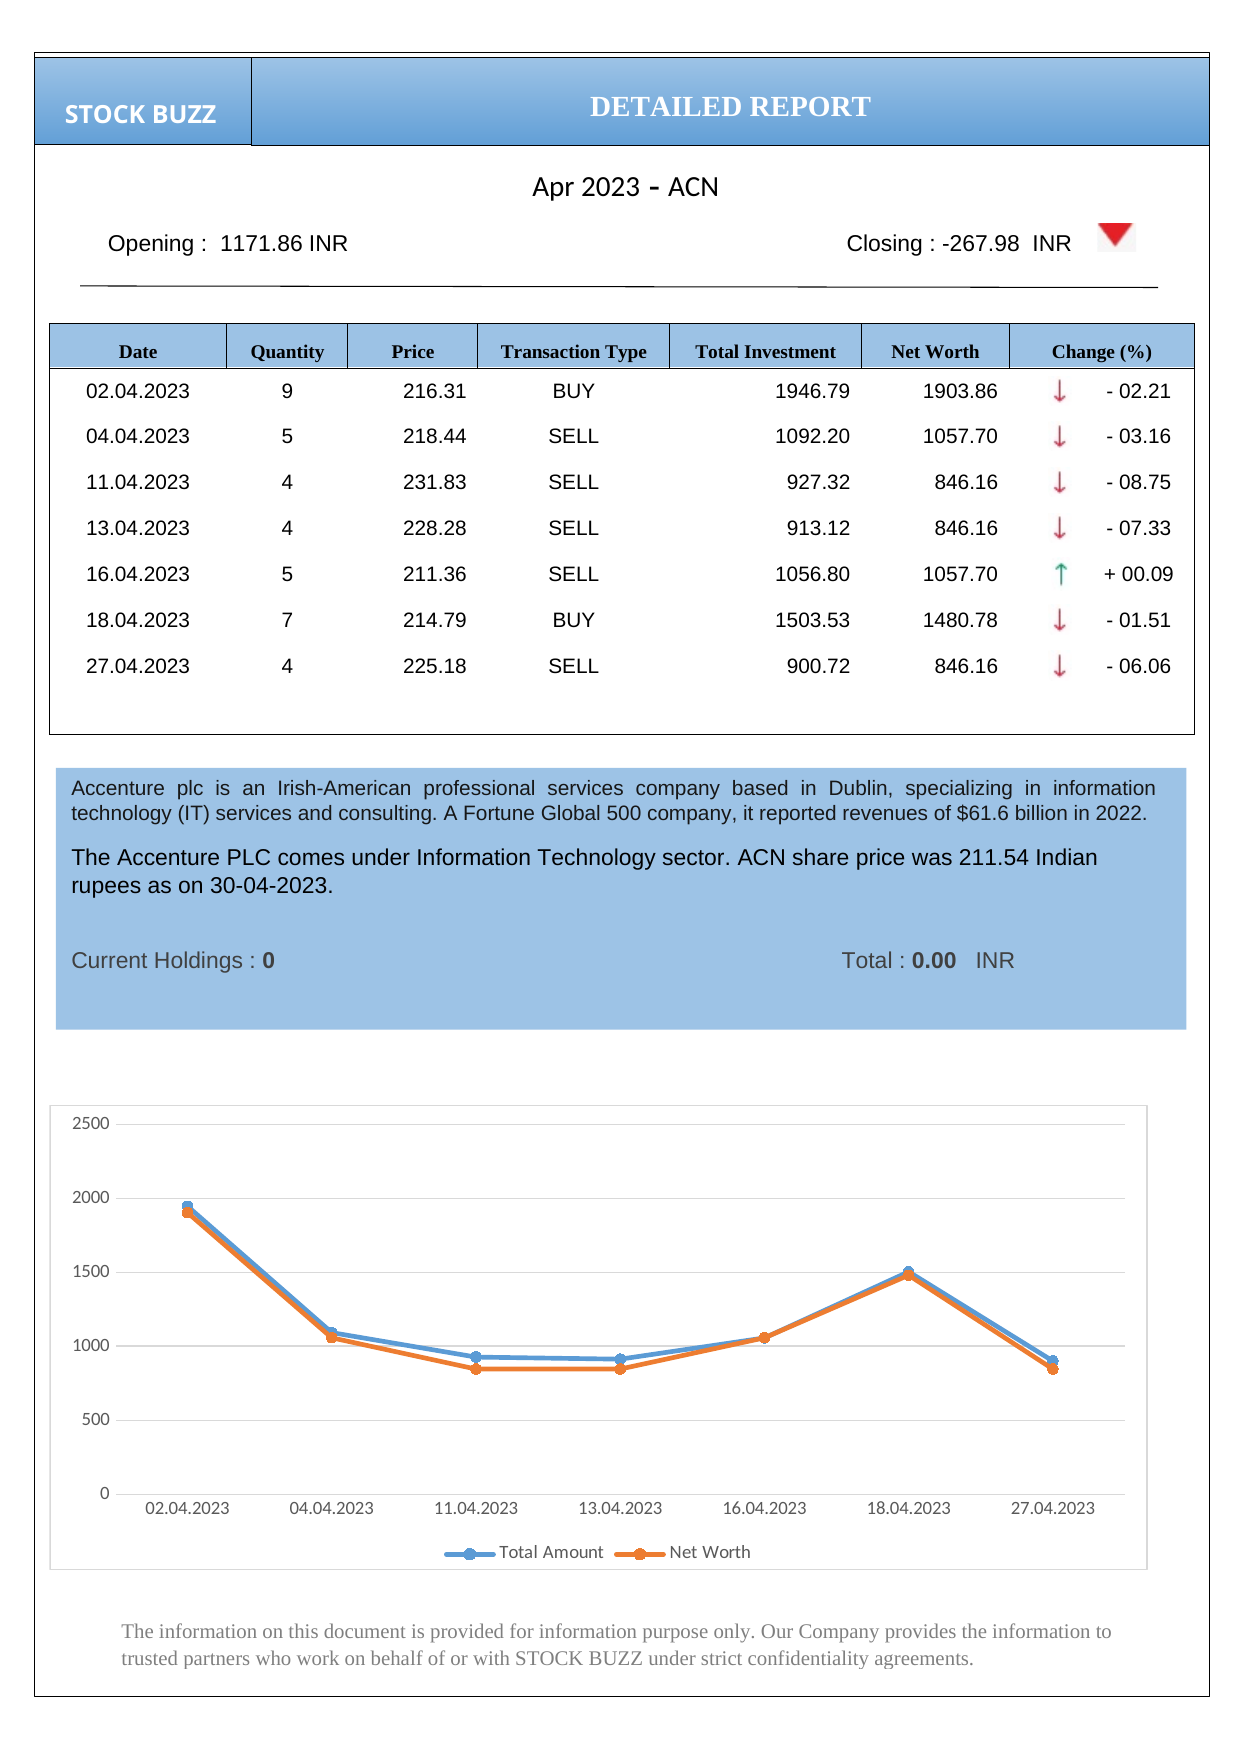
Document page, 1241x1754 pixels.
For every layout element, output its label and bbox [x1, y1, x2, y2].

picture [1048, 376, 1072, 406]
picture [1048, 604, 1072, 635]
picture [1048, 650, 1072, 681]
picture [1048, 467, 1072, 497]
picture [1097, 223, 1137, 252]
picture [1048, 513, 1072, 543]
picture [1051, 557, 1072, 591]
picture [1048, 421, 1072, 451]
